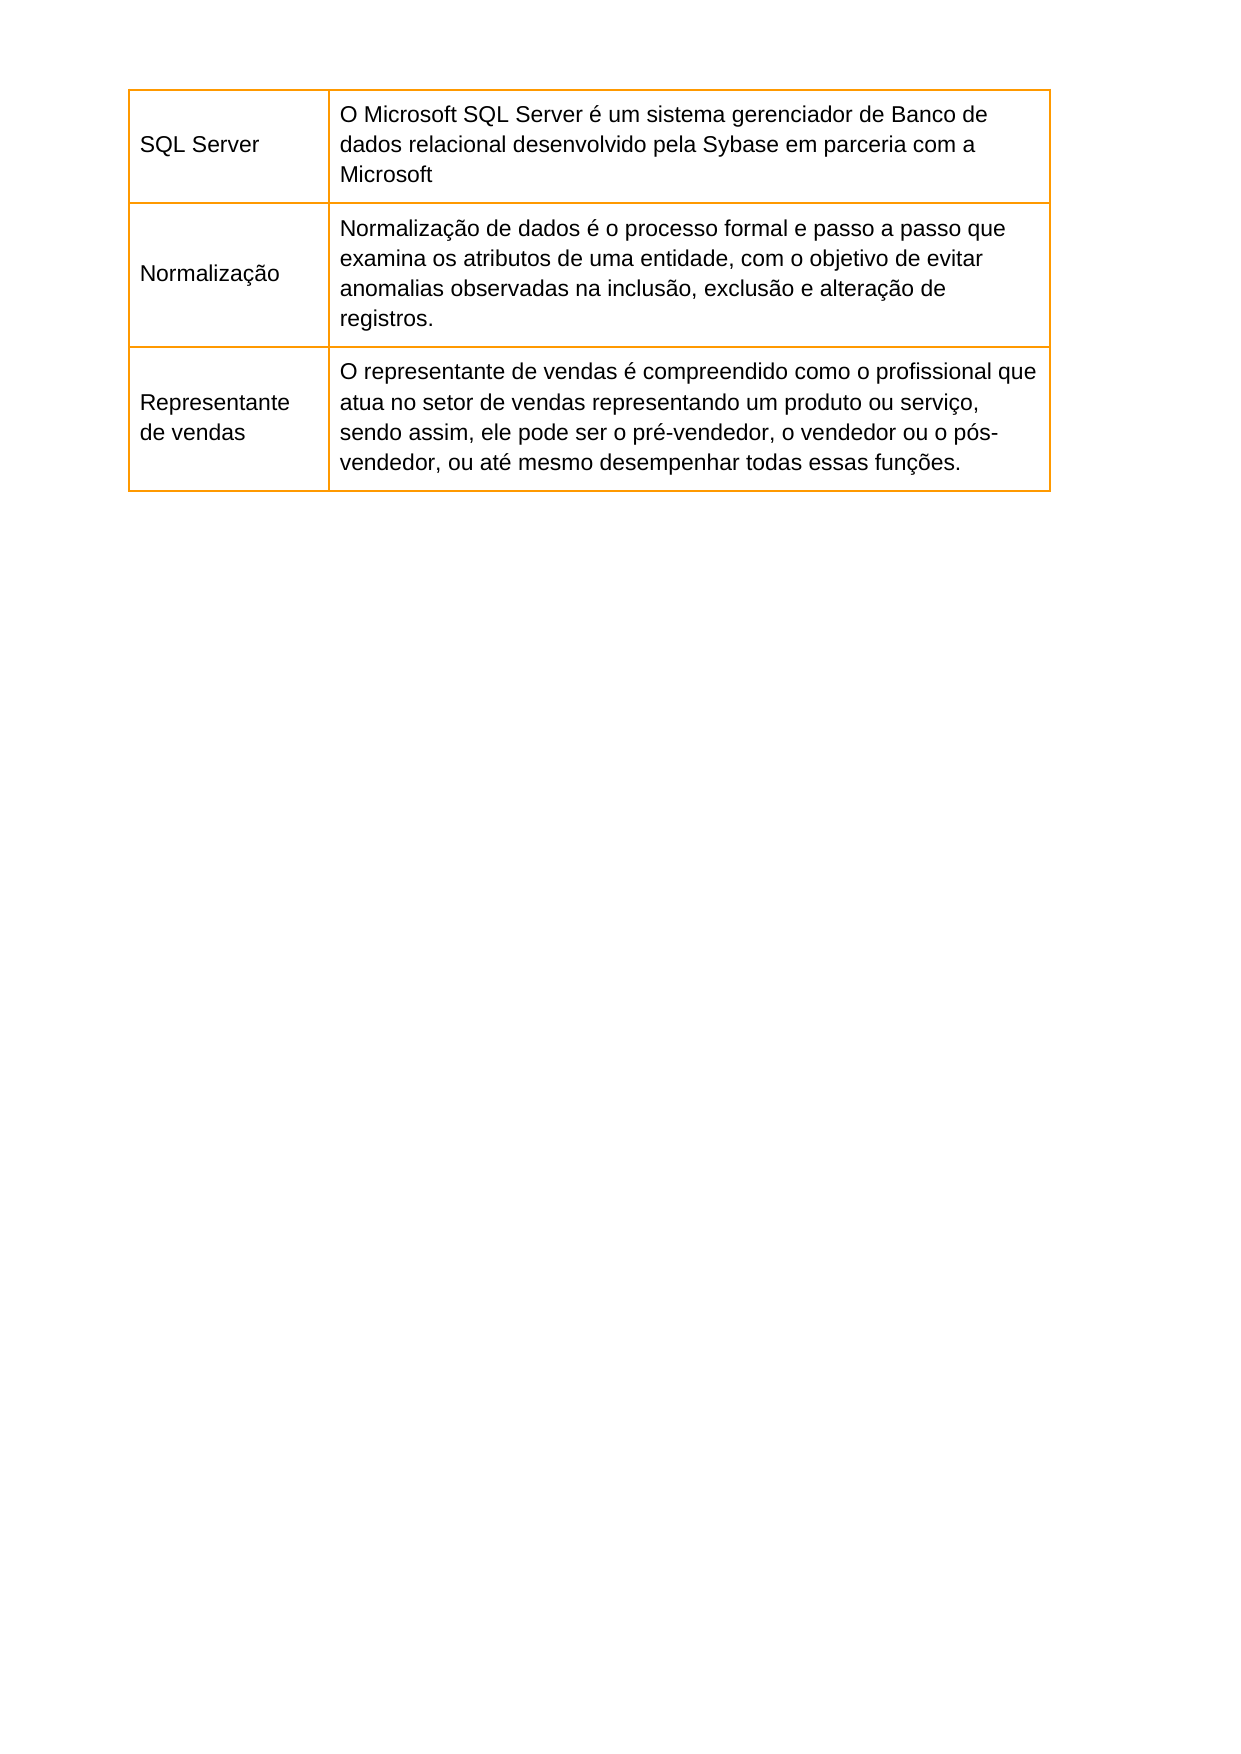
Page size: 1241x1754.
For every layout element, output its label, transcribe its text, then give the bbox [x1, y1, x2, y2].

table_cell O Microsoft SQL Server é um sistema gerenciador de Banco de dados relacional desenvolvido pela Sybase em parceria com a Microsoft [330, 91, 1049, 202]
table_cell Normalização de dados é o processo formal e passo a passo que examina os atributos de uma entidade, com o objetivo de evitar anomalias observadas na inclusão, exclusão e alteração de registros. [330, 204, 1049, 346]
table_cell O representante de vendas é compreendido como o profissional que atua no setor de vendas representando um produto ou serviço, sendo assim, ele pode ser o pré-vendedor, o vendedor ou o pós-vendedor, ou até mesmo desempenhar todas essas funções. [330, 348, 1049, 489]
table_cell SQL Server [130, 91, 328, 202]
table_cell Representante de vendas [130, 348, 328, 489]
table_cell Normalização [130, 204, 328, 346]
